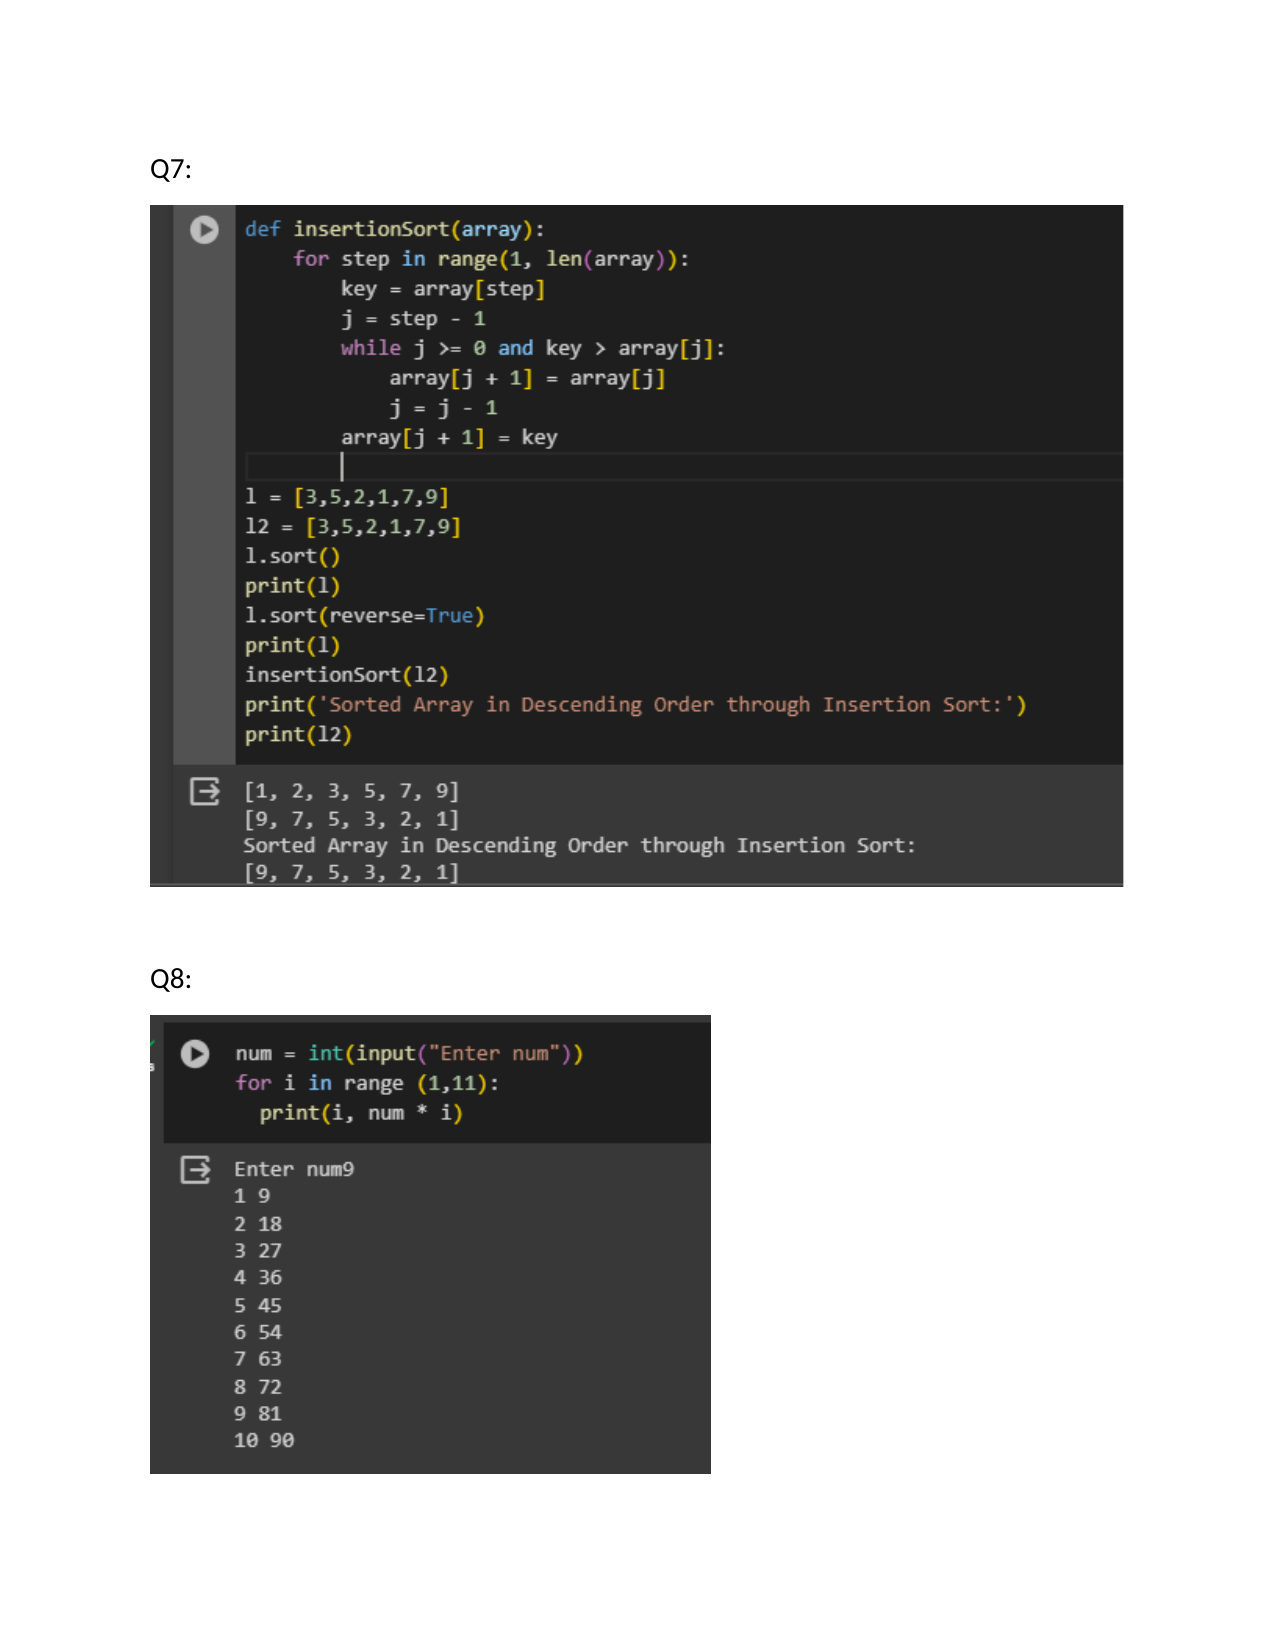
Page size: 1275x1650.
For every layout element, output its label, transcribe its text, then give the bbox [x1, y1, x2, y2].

text Q7: [150, 150, 1125, 186]
picture [150, 205, 1124, 887]
picture [150, 1015, 711, 1474]
text Q8: [150, 960, 1125, 996]
